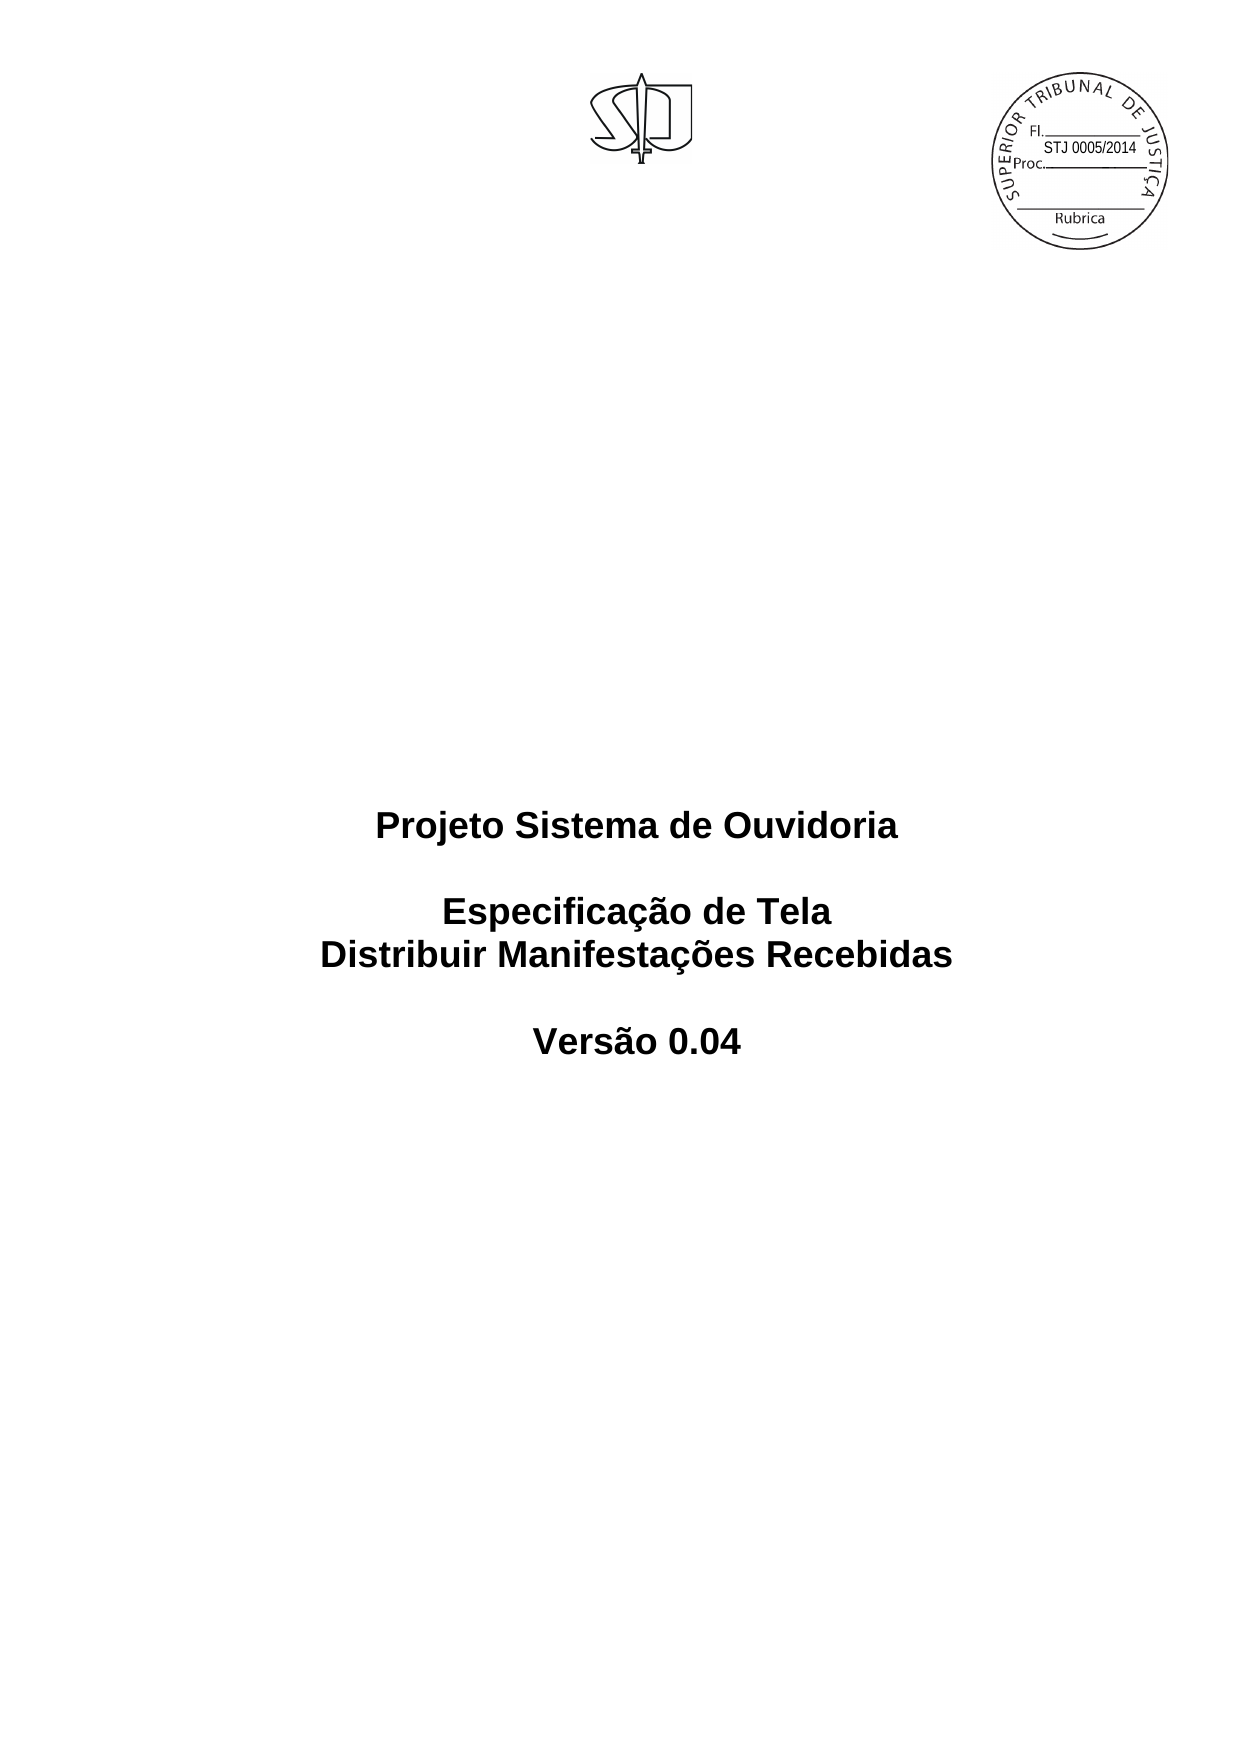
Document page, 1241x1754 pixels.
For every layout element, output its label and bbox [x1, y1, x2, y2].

picture [991, 72, 1169, 250]
